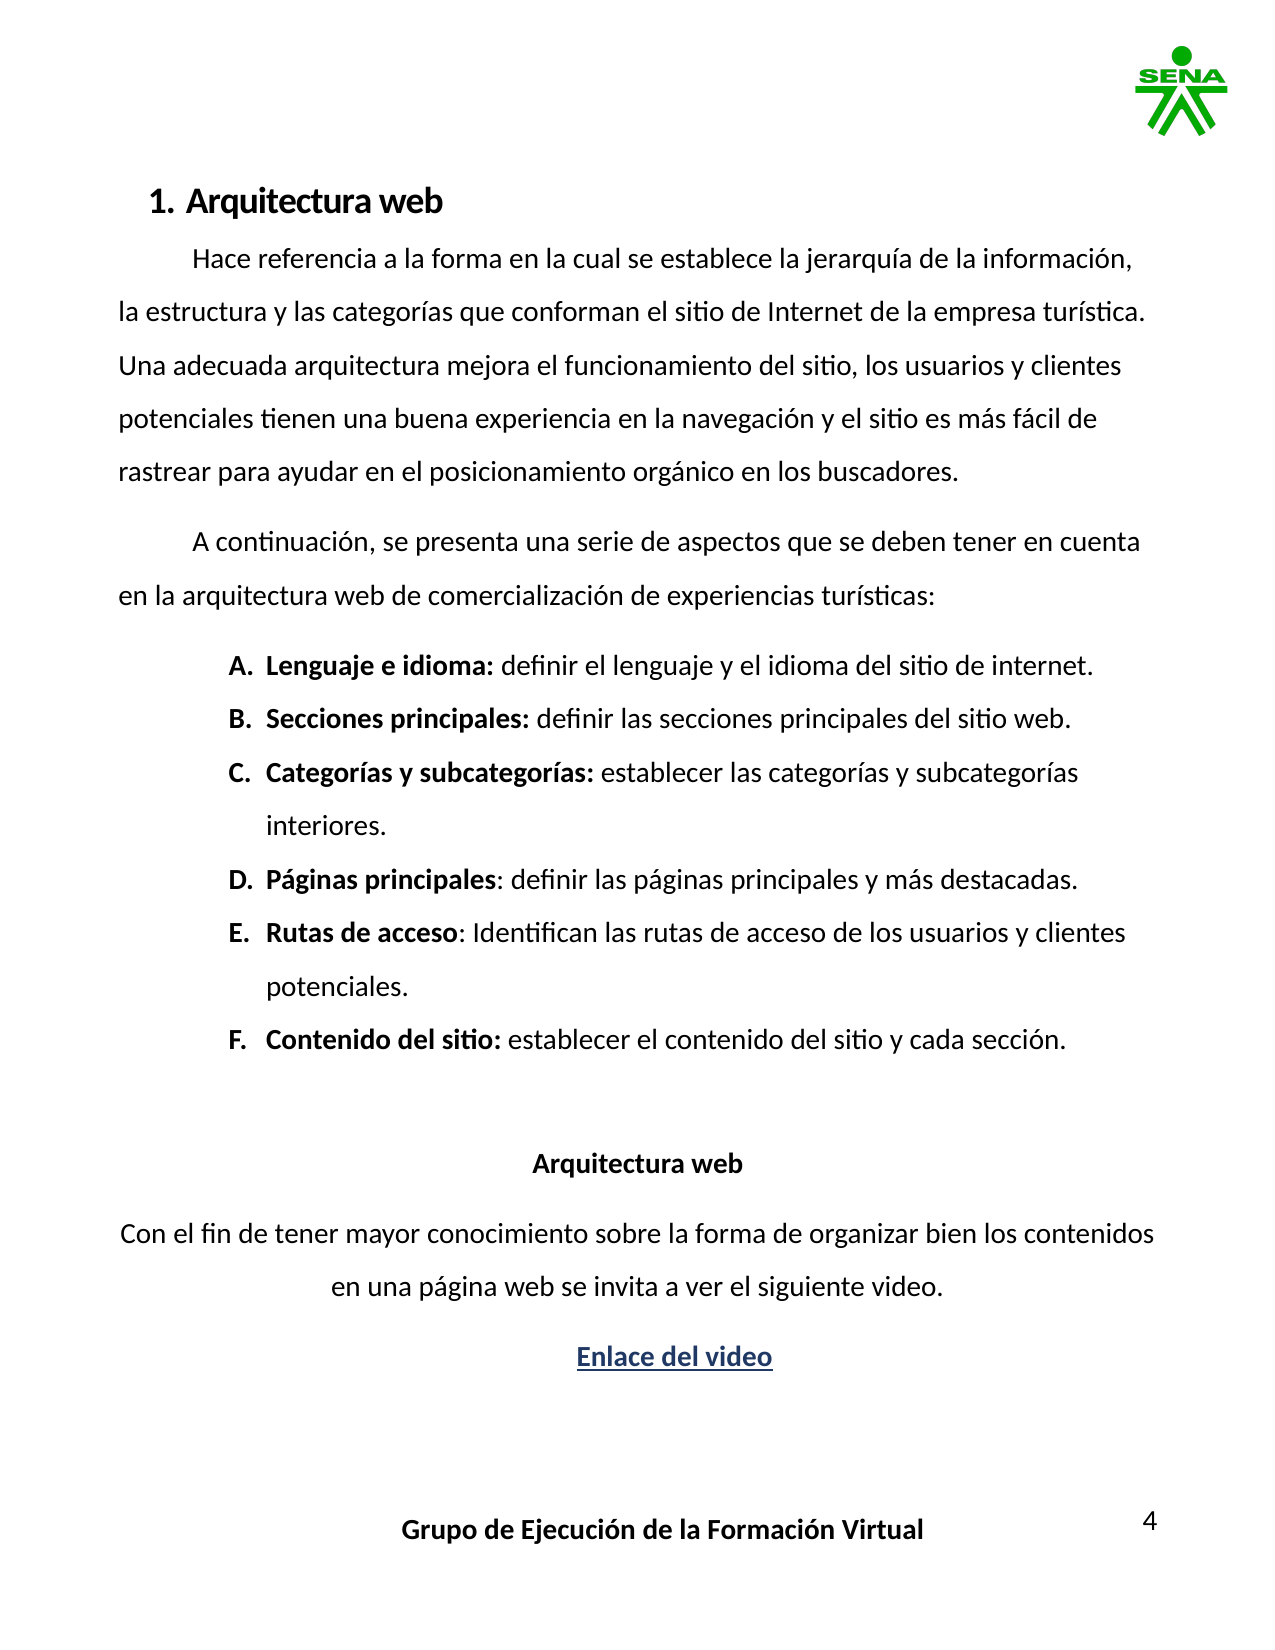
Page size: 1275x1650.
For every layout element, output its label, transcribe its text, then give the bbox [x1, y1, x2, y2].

text Arquitectura web [118, 1145, 1157, 1180]
text Hace referencia a la forma en la cual se establece la jerarquía de la información, la estructura y las categorías que conforman el sitio de Internet de la empresa turística. Una adecuada arquitectura mejora el funcionamiento del sitio, los usuarios y clientes potenciales tienen una buena experiencia en la navegación y el sitio es más fácil de rastrear para ayudar en el posicionamiento orgánico en los buscadores. [118, 240, 1157, 489]
list Rutas de acceso: Identifican las rutas de acceso de los usuarios y clientes potenciales. [228, 914, 1157, 1003]
text Enlace del video [118, 1338, 1157, 1374]
subtitle Arquitectura web [148, 177, 1157, 223]
list Lenguaje e idioma: definir el lenguaje y el idioma del sitio de internet. [228, 647, 1157, 683]
picture [1135, 46, 1228, 136]
list Contenido del sitio: establecer el contenido del sitio y cada sección. [228, 1021, 1157, 1057]
list Secciones principales: definir las secciones principales del sitio web. [228, 701, 1157, 736]
text Con el fin de tener mayor conocimiento sobre la forma de organizar bien los contenidos en una página web se invita a ver el siguiente video. [118, 1215, 1157, 1304]
list Páginas principales: definir las páginas principales y más destacadas. [228, 861, 1157, 896]
text A continuación, se presenta una serie de aspectos que se deben tener en cuenta en la arquitectura web de comercialización de experiencias turísticas: [118, 523, 1157, 613]
list Categorías y subcategorías: establecer las categorías y subcategorías interiores. [228, 754, 1157, 843]
